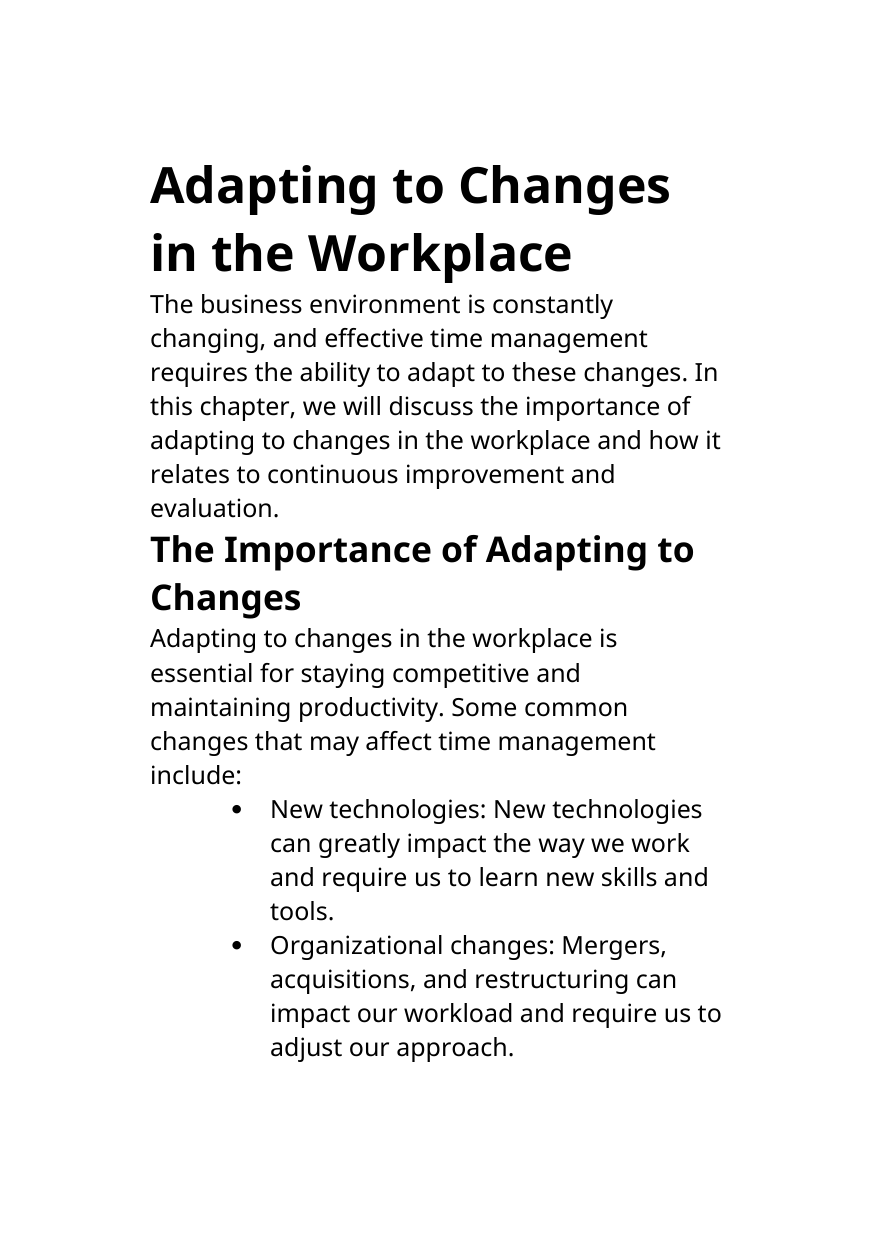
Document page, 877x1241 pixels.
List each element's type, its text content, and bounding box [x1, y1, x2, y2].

subtitle The Importance of Adapting to Changes [150, 525, 727, 621]
list New technologies: New technologies can greatly impact the way we work and require us to learn new skills and tools. [232, 791, 727, 928]
text The business environment is constantly changing, and effective time management requires the ability to adapt to these changes. In this chapter, we will discuss the importance of adapting to changes in the workplace and how it relates to continuous improvement and evaluation. [150, 286, 727, 525]
subtitle Adapting to Changes in the Workplace [150, 150, 727, 286]
list Organizational changes: Mergers, acquisitions, and restructuring can impact our workload and require us to adjust our approach. [232, 928, 727, 1064]
text Adapting to changes in the workplace is essential for staying competitive and maintaining productivity. Some common changes that may affect time management include: [150, 621, 727, 791]
